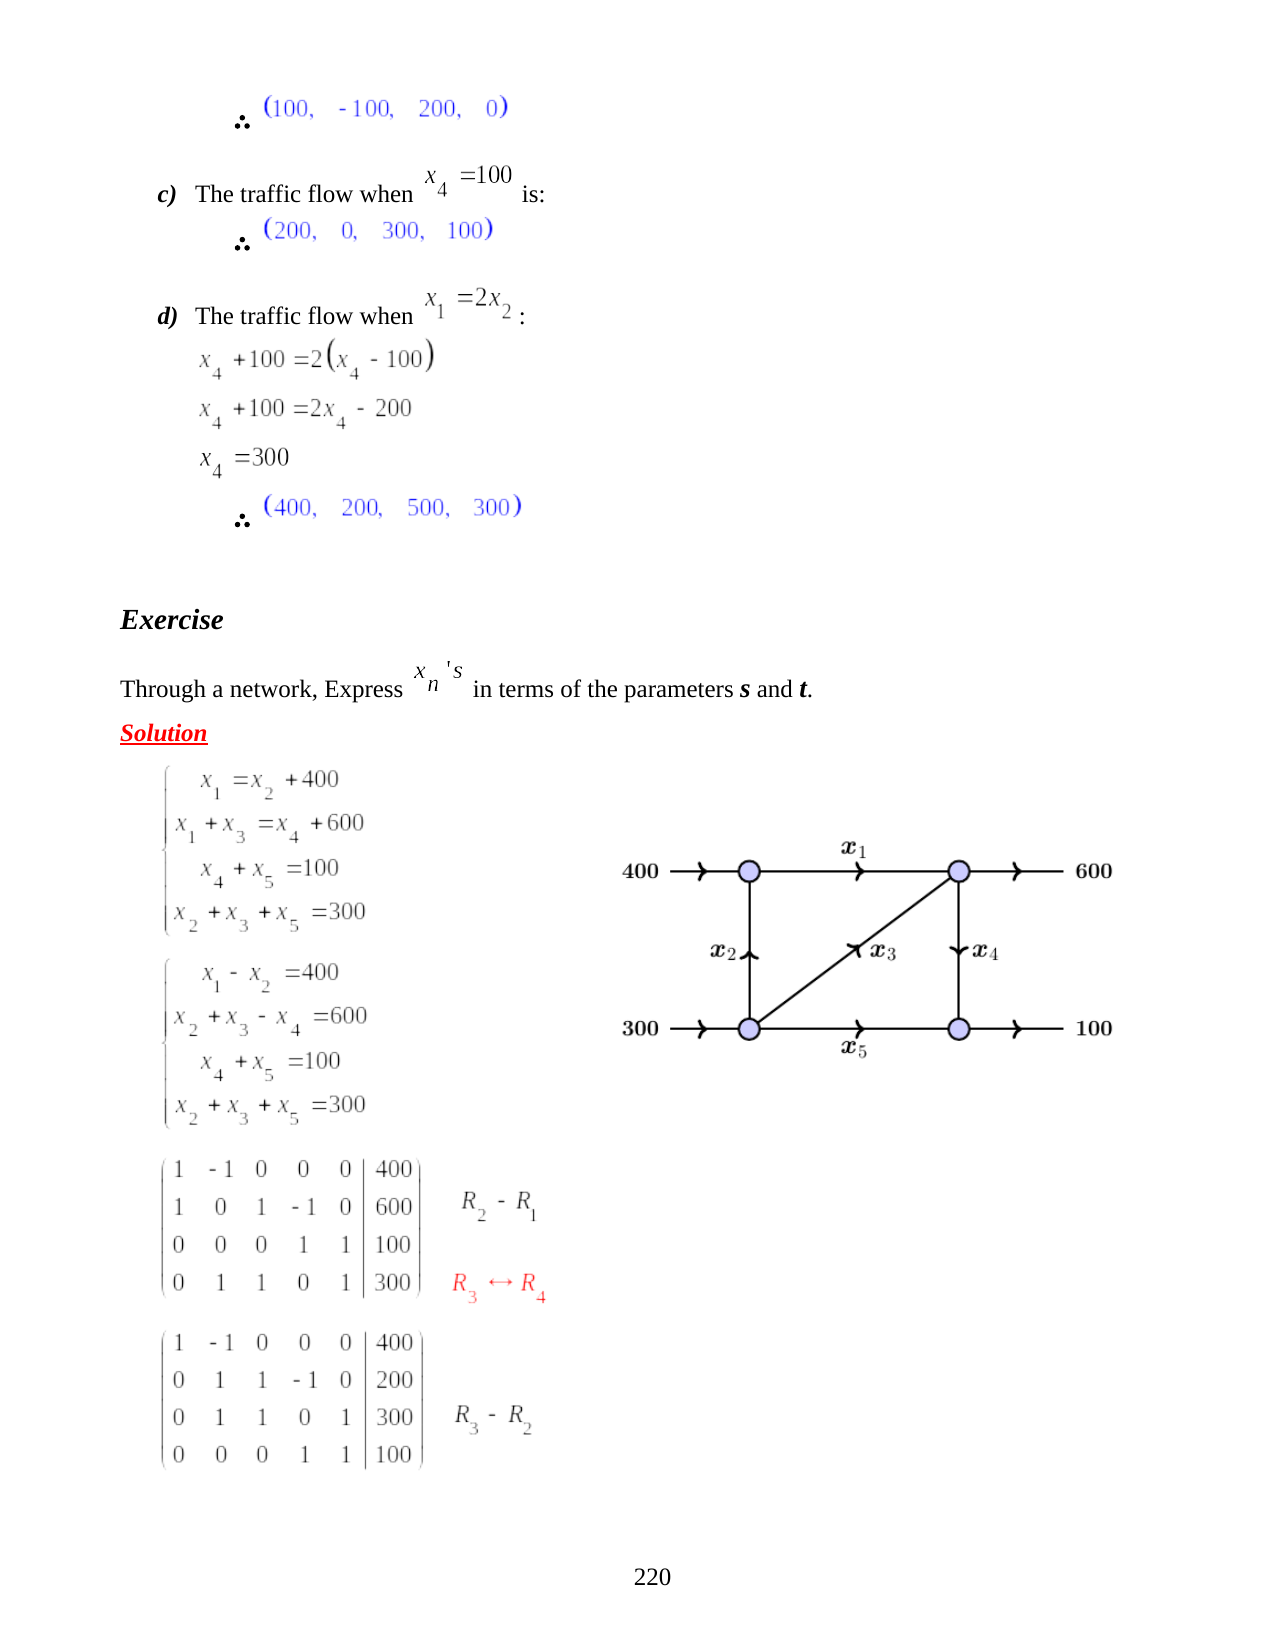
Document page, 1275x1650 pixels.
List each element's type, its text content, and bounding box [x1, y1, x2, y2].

list ∴ [232, 90, 1185, 138]
picture [605, 837, 1121, 1062]
list The traffic flow when : [157, 280, 1185, 329]
text Exercise [120, 602, 1185, 636]
list The traffic flow when is: [157, 158, 1185, 208]
text Solution [120, 718, 1185, 747]
list ∴ [232, 212, 1185, 260]
text Through a network, Express in terms of the parameters s and t. [120, 653, 1185, 703]
list ∴ [232, 488, 1185, 536]
